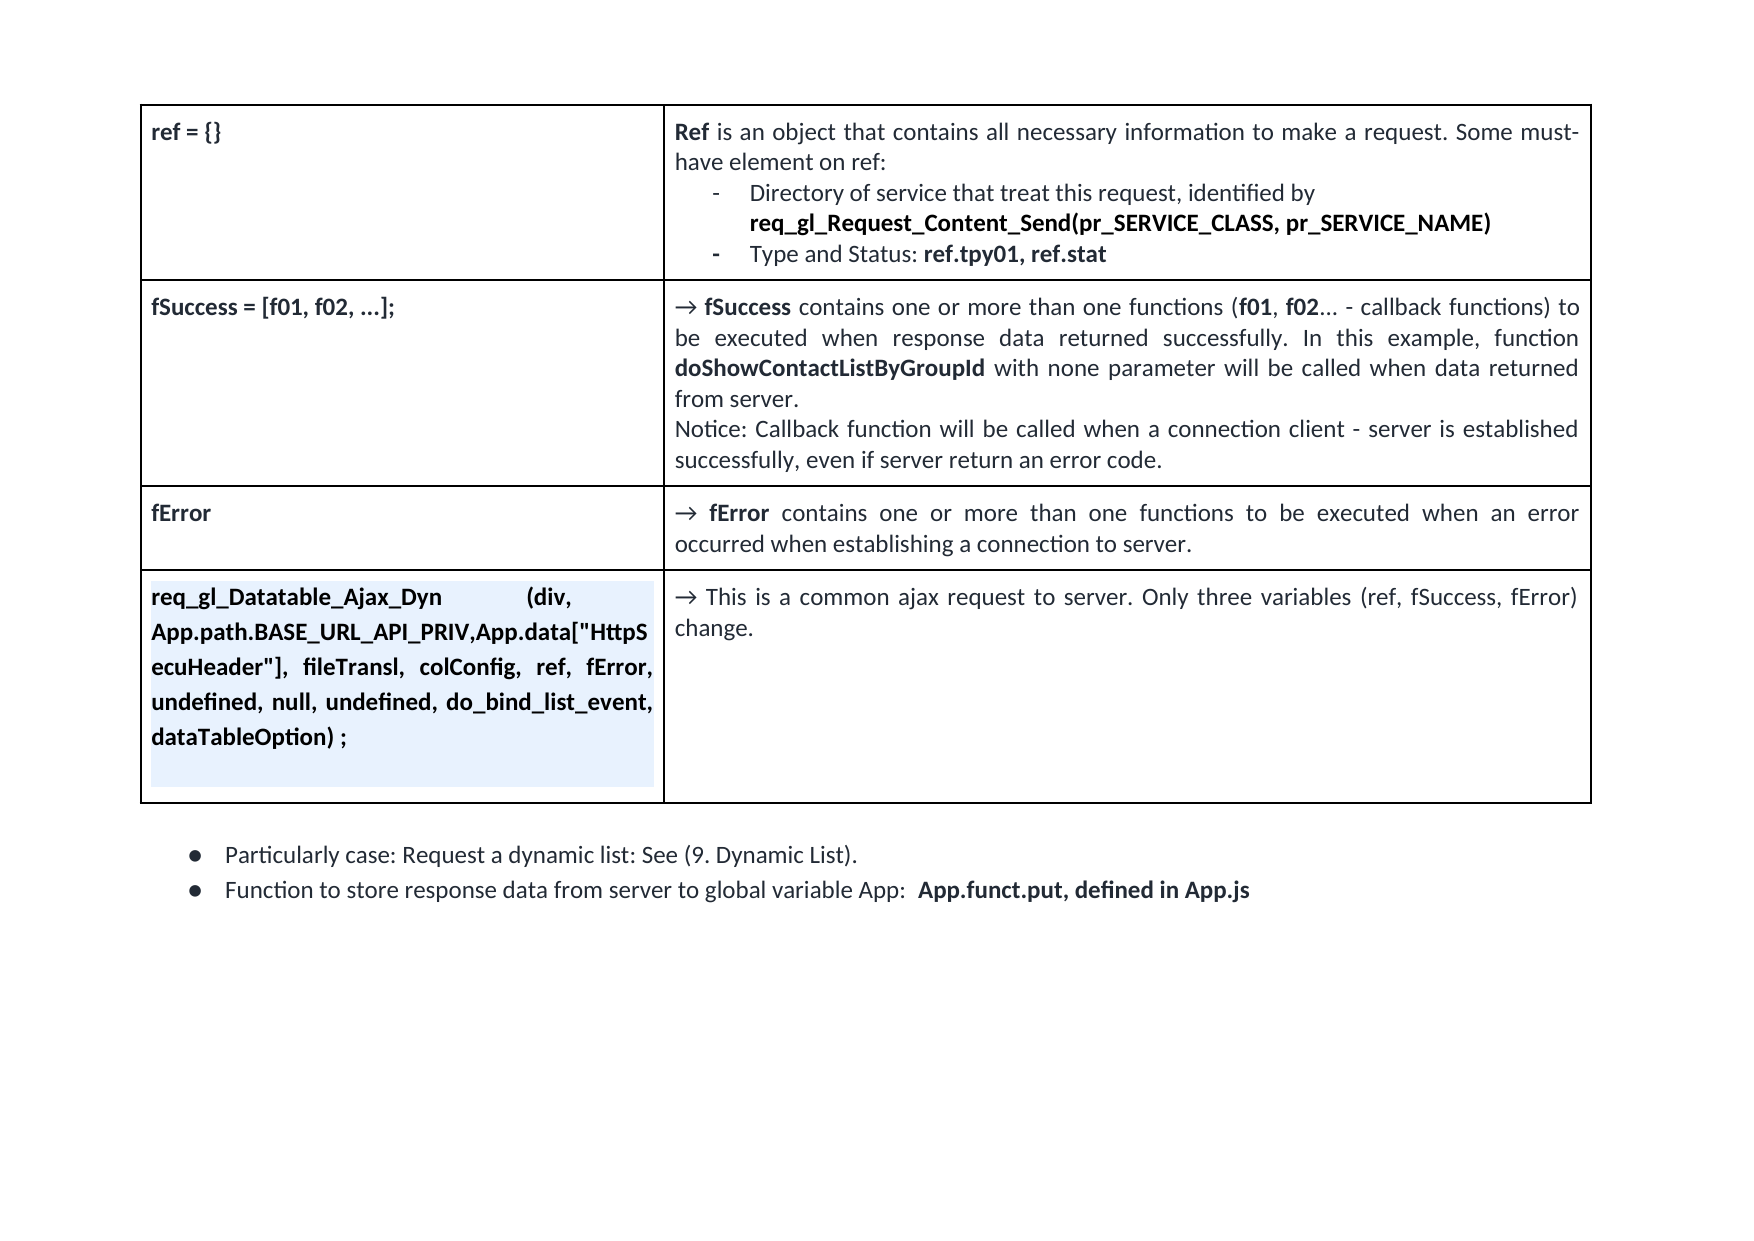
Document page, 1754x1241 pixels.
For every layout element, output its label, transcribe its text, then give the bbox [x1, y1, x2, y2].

list Particularly case: Request a dynamic list: See (9. Dynamic List). [187, 839, 1604, 869]
list Function to store response data from server to global variable App: App.funct.put, defined in App.js [187, 874, 1604, 904]
table_cell fSuccess = [f01, f02, ...]; [142, 281, 663, 485]
table_cell → fError contains one or more than one functions to be executed when an error occurred when establishing a connection to server. [665, 487, 1590, 569]
table_cell req_gl_Datatable_Ajax_Dyn (div, App.path.BASE_URL_API_PRIV,App.data["HttpSecuHeader"], fileTransl, colConfig, ref, fError, undefined, null, undefined, do_bind_list_event, dataTableOption) ; [142, 571, 663, 802]
table_cell fError [142, 487, 663, 569]
table_cell → fSuccess contains one or more than one functions (f01, f02... - callback functions) to be executed when response data returned successfully. In this example, function doShowContactListByGroupId with none parameter will be called when data returned from server. Notice: Callback function will be called when a connection client - server is established successfully, even if server return an error code. [665, 281, 1590, 485]
table_cell → This is a common ajax request to server. Only three variables (ref, fSuccess, fError) change. [665, 571, 1590, 802]
table_header Ref is an object that contains all necessary information to make a request. Some must-have element on ref: Directory of service that treat this request, identified by req_gl_Request_Content_Send(pr_SERVICE_CLASS, pr_SERVICE_NAME) Type and Status: ref.tpy01, ref.stat [665, 106, 1590, 279]
table_header ref = {} [142, 106, 663, 279]
